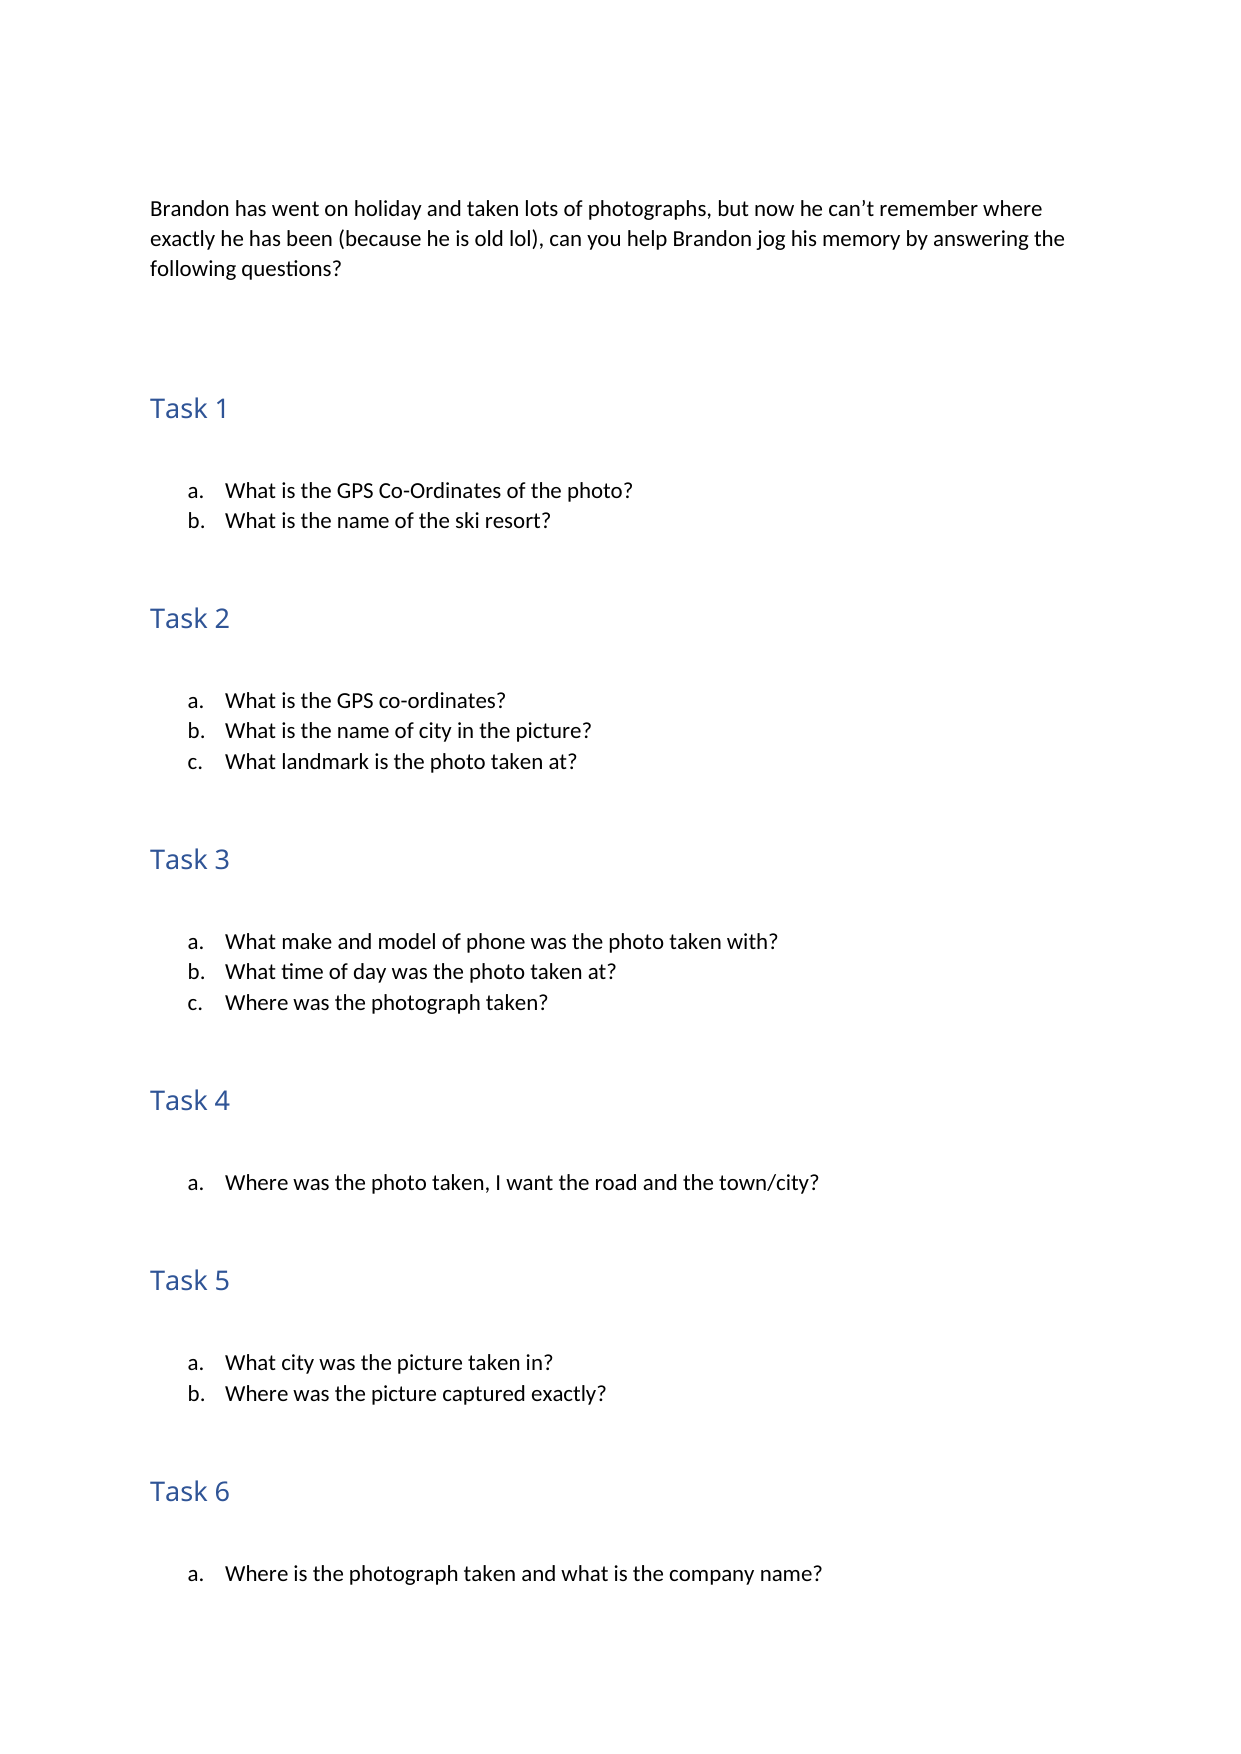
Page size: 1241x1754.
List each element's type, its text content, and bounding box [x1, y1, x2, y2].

list What is the name of the ski resort? [187, 506, 1090, 534]
list What city was the picture taken in? [187, 1348, 1090, 1377]
subtitle Task 1 [150, 389, 1090, 426]
list Where was the picture captured exactly? [187, 1379, 1090, 1407]
list Where was the photo taken, I want the road and the town/city? [187, 1168, 1090, 1196]
subtitle Task 6 [150, 1472, 1090, 1509]
subtitle Task 3 [150, 841, 1090, 877]
list What is the name of city in the picture? [187, 717, 1090, 745]
subtitle Task 5 [150, 1262, 1090, 1299]
text Brandon has went on holiday and taken lots of photographs, but now he can’t remember where exactly he has been (because he is old lol), can you help Brandon jog his memory by answering the following questions? [150, 194, 1090, 282]
subtitle Task 2 [150, 600, 1090, 637]
list What is the GPS co-ordinates? [187, 686, 1090, 714]
list What is the GPS Co-Ordinates of the photo? [187, 476, 1090, 504]
list Where is the photograph taken and what is the company name? [187, 1559, 1090, 1587]
list What landmark is the photo taken at? [187, 747, 1090, 775]
list What time of day was the photo taken at? [187, 957, 1090, 986]
subtitle Task 4 [150, 1081, 1090, 1118]
list Where was the photograph taken? [187, 988, 1090, 1016]
list What make and model of phone was the photo taken with? [187, 927, 1090, 955]
